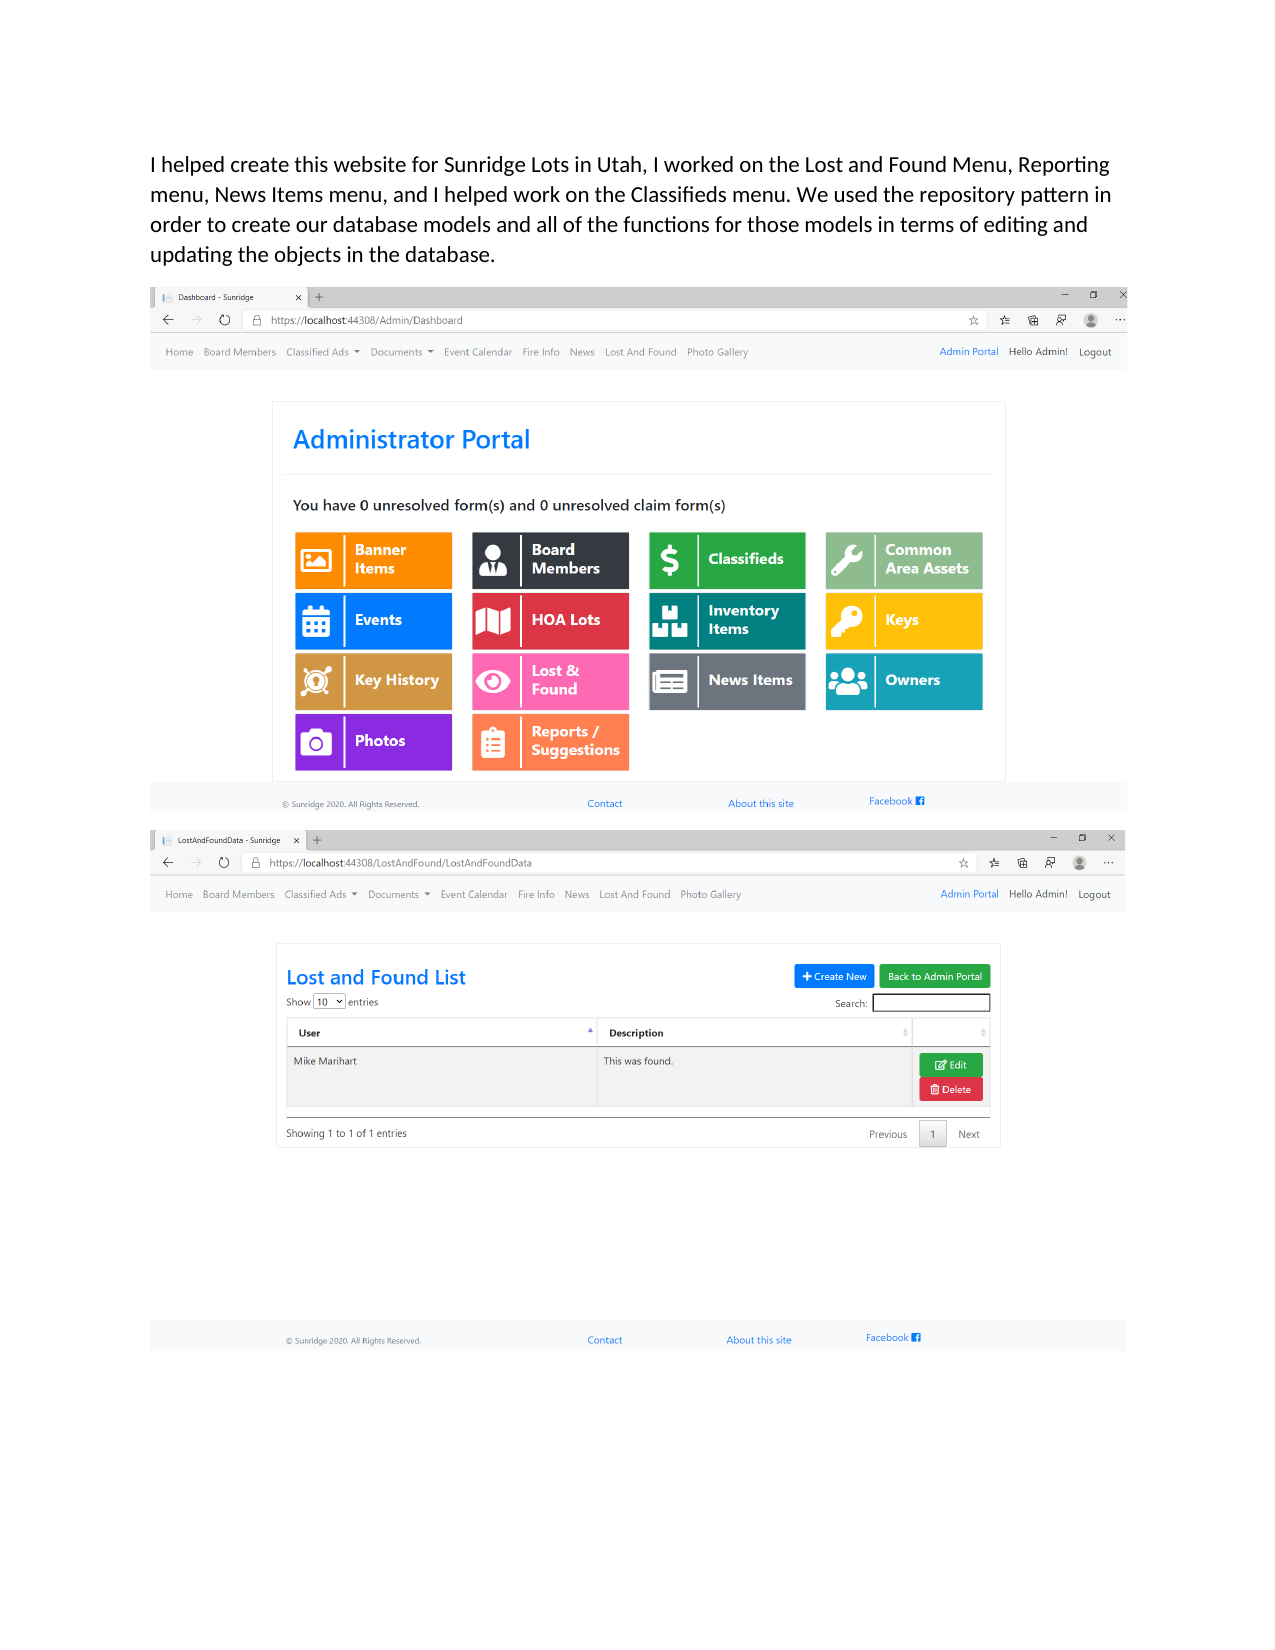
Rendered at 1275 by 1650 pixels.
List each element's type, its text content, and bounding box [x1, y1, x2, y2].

text I helped create this website for Sunridge Lots in Utah, I worked on the Lost and Found Menu, Reporting menu, News Items menu, and I helped work on the Classifieds menu. We used the repository pattern in order to create our database models and all of the functions for those models in terms of editing and updating the objects in the database. [150, 150, 1125, 269]
picture [150, 287, 1128, 812]
picture [150, 830, 1125, 1351]
